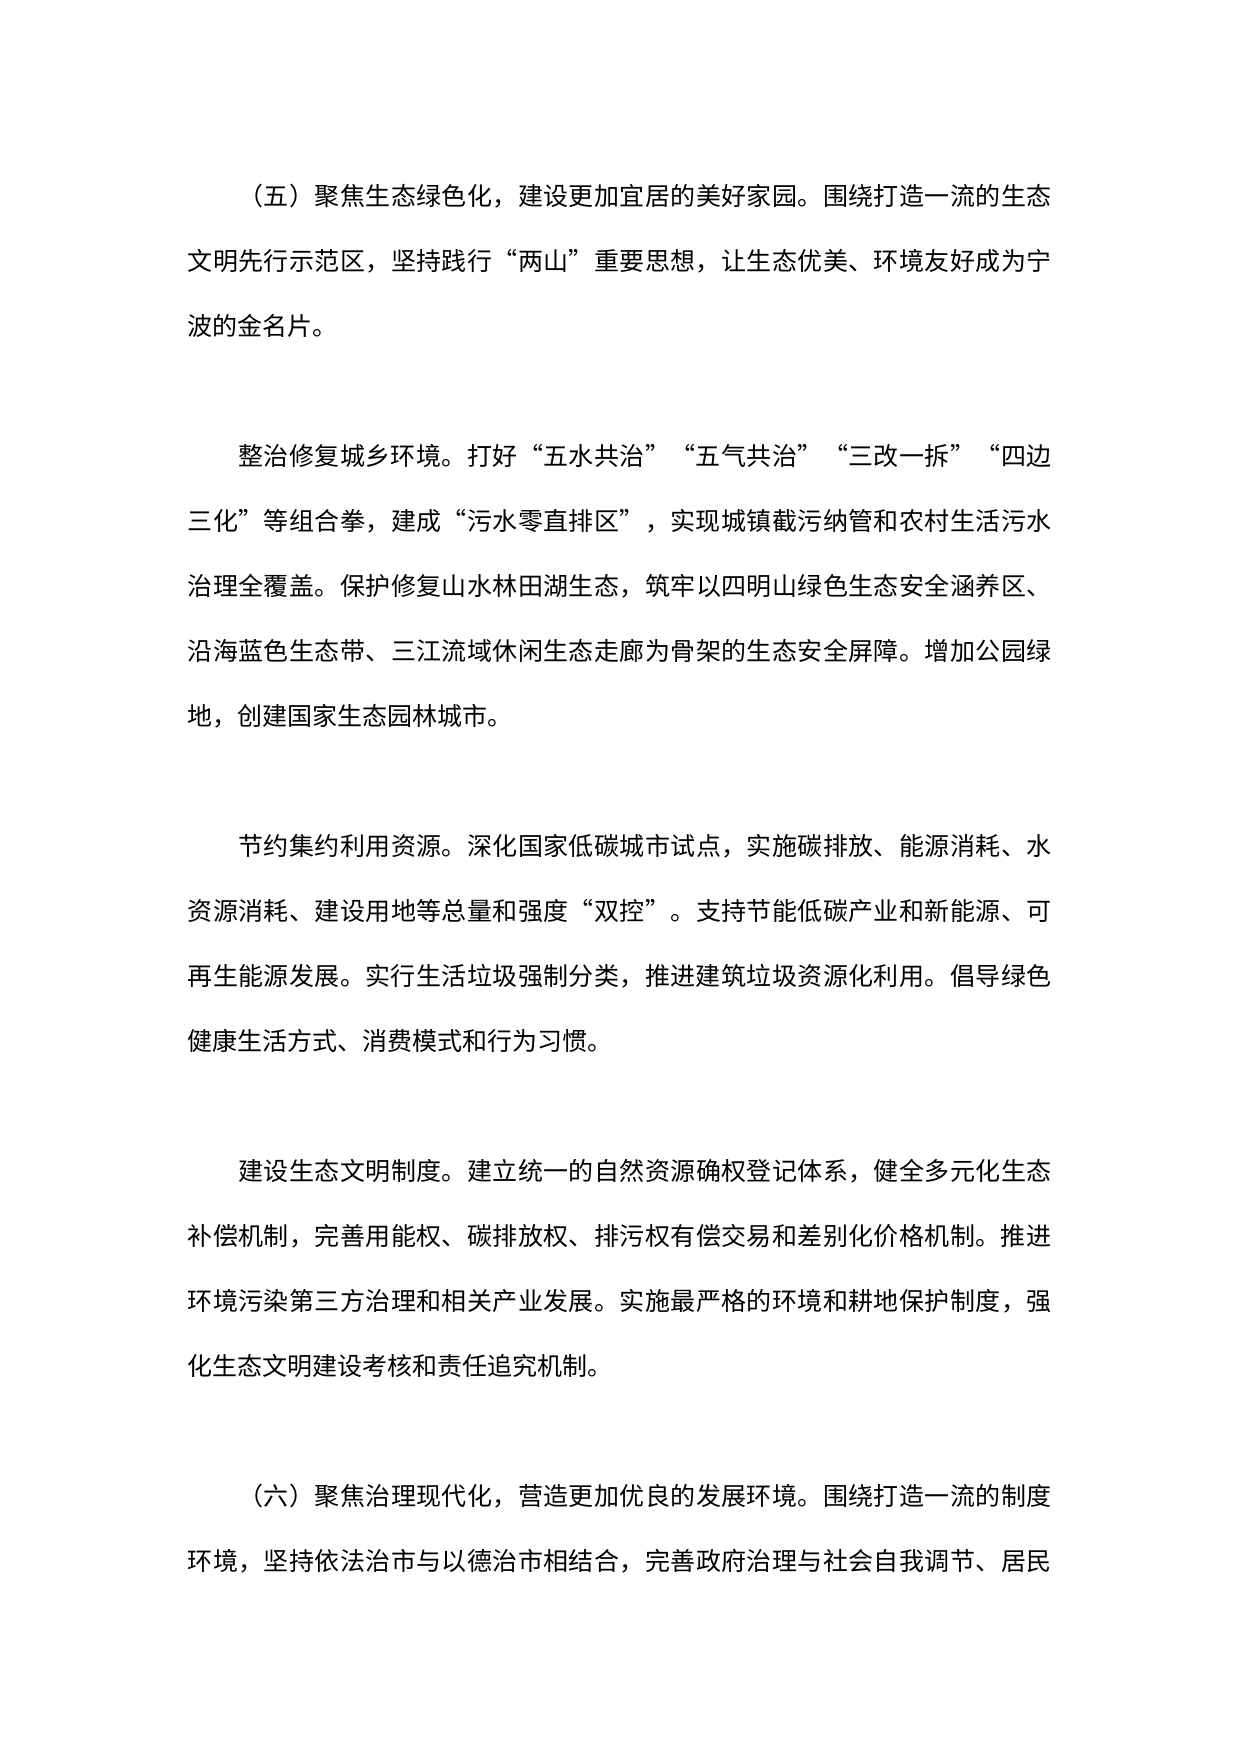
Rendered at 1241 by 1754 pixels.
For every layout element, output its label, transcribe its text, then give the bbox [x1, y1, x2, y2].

text 节约集约利用资源。深化国家低碳城市试点，实施碳排放、能源消耗、水资源消耗、建设用地等总量和强度“双控”。支持节能低碳产业和新能源、可再生能源发展。实行生活垃圾强制分类，推进建筑垃圾资源化利用。倡导绿色健康生活方式、消费模式和行为习惯。 [187, 812, 1053, 1072]
text 整治修复城乡环境。打好“五水共治”“五气共治”“三改一拆”“四边三化”等组合拳，建成“污水零直排区”，实现城镇截污纳管和农村生活污水治理全覆盖。保护修复山水林田湖生态，筑牢以四明山绿色生态安全涵养区、沿海蓝色生态带、三江流域休闲生态走廊为骨架的生态安全屏障。增加公园绿地，创建国家生态园林城市。 [187, 422, 1053, 747]
text 建设生态文明制度。建立统一的自然资源确权登记体系，健全多元化生态补偿机制，完善用能权、碳排放权、排污权有偿交易和差别化价格机制。推进环境污染第三方治理和相关产业发展。实施最严格的环境和耕地保护制度，强化生态文明建设考核和责任追究机制。 [187, 1137, 1053, 1397]
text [187, 1462, 1053, 1592]
text （五）聚焦生态绿色化，建设更加宜居的美好家园。围绕打造一流的生态文明先行示范区，坚持践行“两山”重要思想，让生态优美、环境友好成为宁波的金名片。 [187, 162, 1053, 357]
